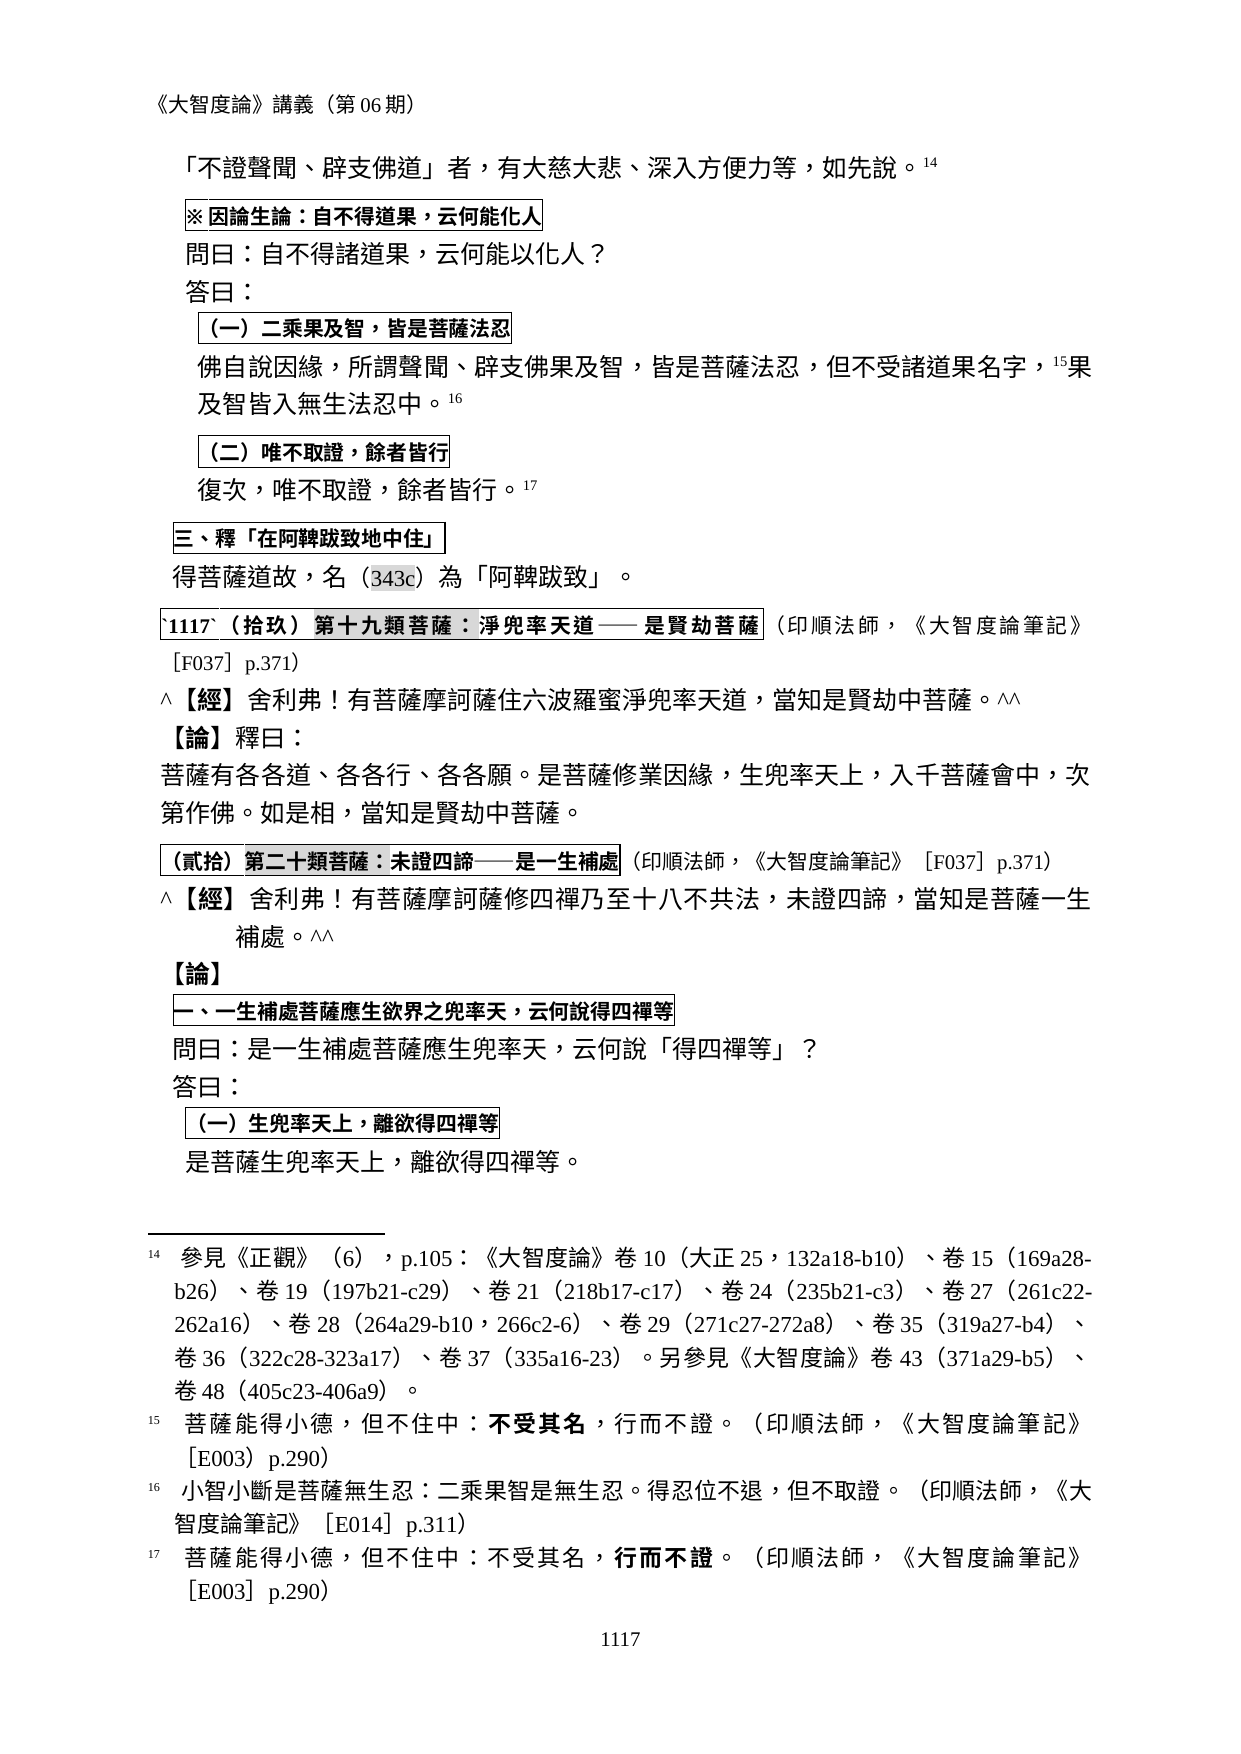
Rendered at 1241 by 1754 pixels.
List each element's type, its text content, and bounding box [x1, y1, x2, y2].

text 問曰：是一生補處菩薩應生兜率天，云何說「得四禪等」？ [173, 1029, 1092, 1066]
text ※ 因論生論：自不得道果，云何能化人 [185, 196, 1092, 234]
text （貳拾）第二十類菩薩：未證四諦——是一生補處（印順法師，《大智度論筆記》［F037］p.371） [160, 841, 1092, 879]
text （一）二乘果及智，皆是菩薩法忍 [198, 309, 1092, 346]
text 【論】釋曰： [160, 718, 1092, 755]
text `1117`（拾玖）第十九類菩薩：淨兜率天道——是賢劫菩薩（印順法師，《大智度論筆記》［F037］p.371） [160, 605, 1092, 680]
text 是菩薩生兜率天上，離欲得四禪等。 [185, 1141, 1092, 1179]
text 答曰： [185, 271, 1092, 309]
text ^【經】舍利弗！有菩薩摩訶薩住六波羅蜜淨兜率天道，當知是賢劫中菩薩。^^ [160, 680, 1092, 718]
text ^【經】舍利弗！有菩薩摩訶薩修四禪乃至十八不共法，未證四諦，當知是菩薩一生補處。^^ [160, 879, 1092, 954]
text 復次，唯不取證，餘者皆行。 [198, 470, 1092, 508]
text 【論】 [160, 954, 1092, 991]
text 答曰： [173, 1066, 1092, 1104]
text 三、釋「在阿鞞跋致地中住」 [173, 519, 1092, 556]
text 問曰：自不得諸道果，云何能以化人？ [185, 234, 1092, 271]
text （二）唯不取證，餘者皆行 [198, 433, 1092, 470]
text 「不證聲聞、辟支佛道」者，有大慈大悲、深入方便力等，如先說。 [173, 148, 1092, 185]
text 佛自說因緣，所謂聲聞、辟支佛果及智，皆是菩薩法忍，但不受諸道果名字，果及智皆入無生法忍中。 [198, 346, 1092, 421]
text 一、一生補處菩薩應生欲界之兜率天，云何說得四禪等 [173, 991, 1092, 1029]
text 得菩薩道故，名（）為「阿鞞跋致」。 [173, 556, 1092, 594]
text 菩薩有各各道、各各行、各各願。是菩薩修業因緣，生兜率天上，入千菩薩會中，次第作佛。如是相，當知是賢劫中菩薩。 [160, 755, 1092, 830]
text （一）生兜率天上，離欲得四禪等 [185, 1104, 1092, 1141]
